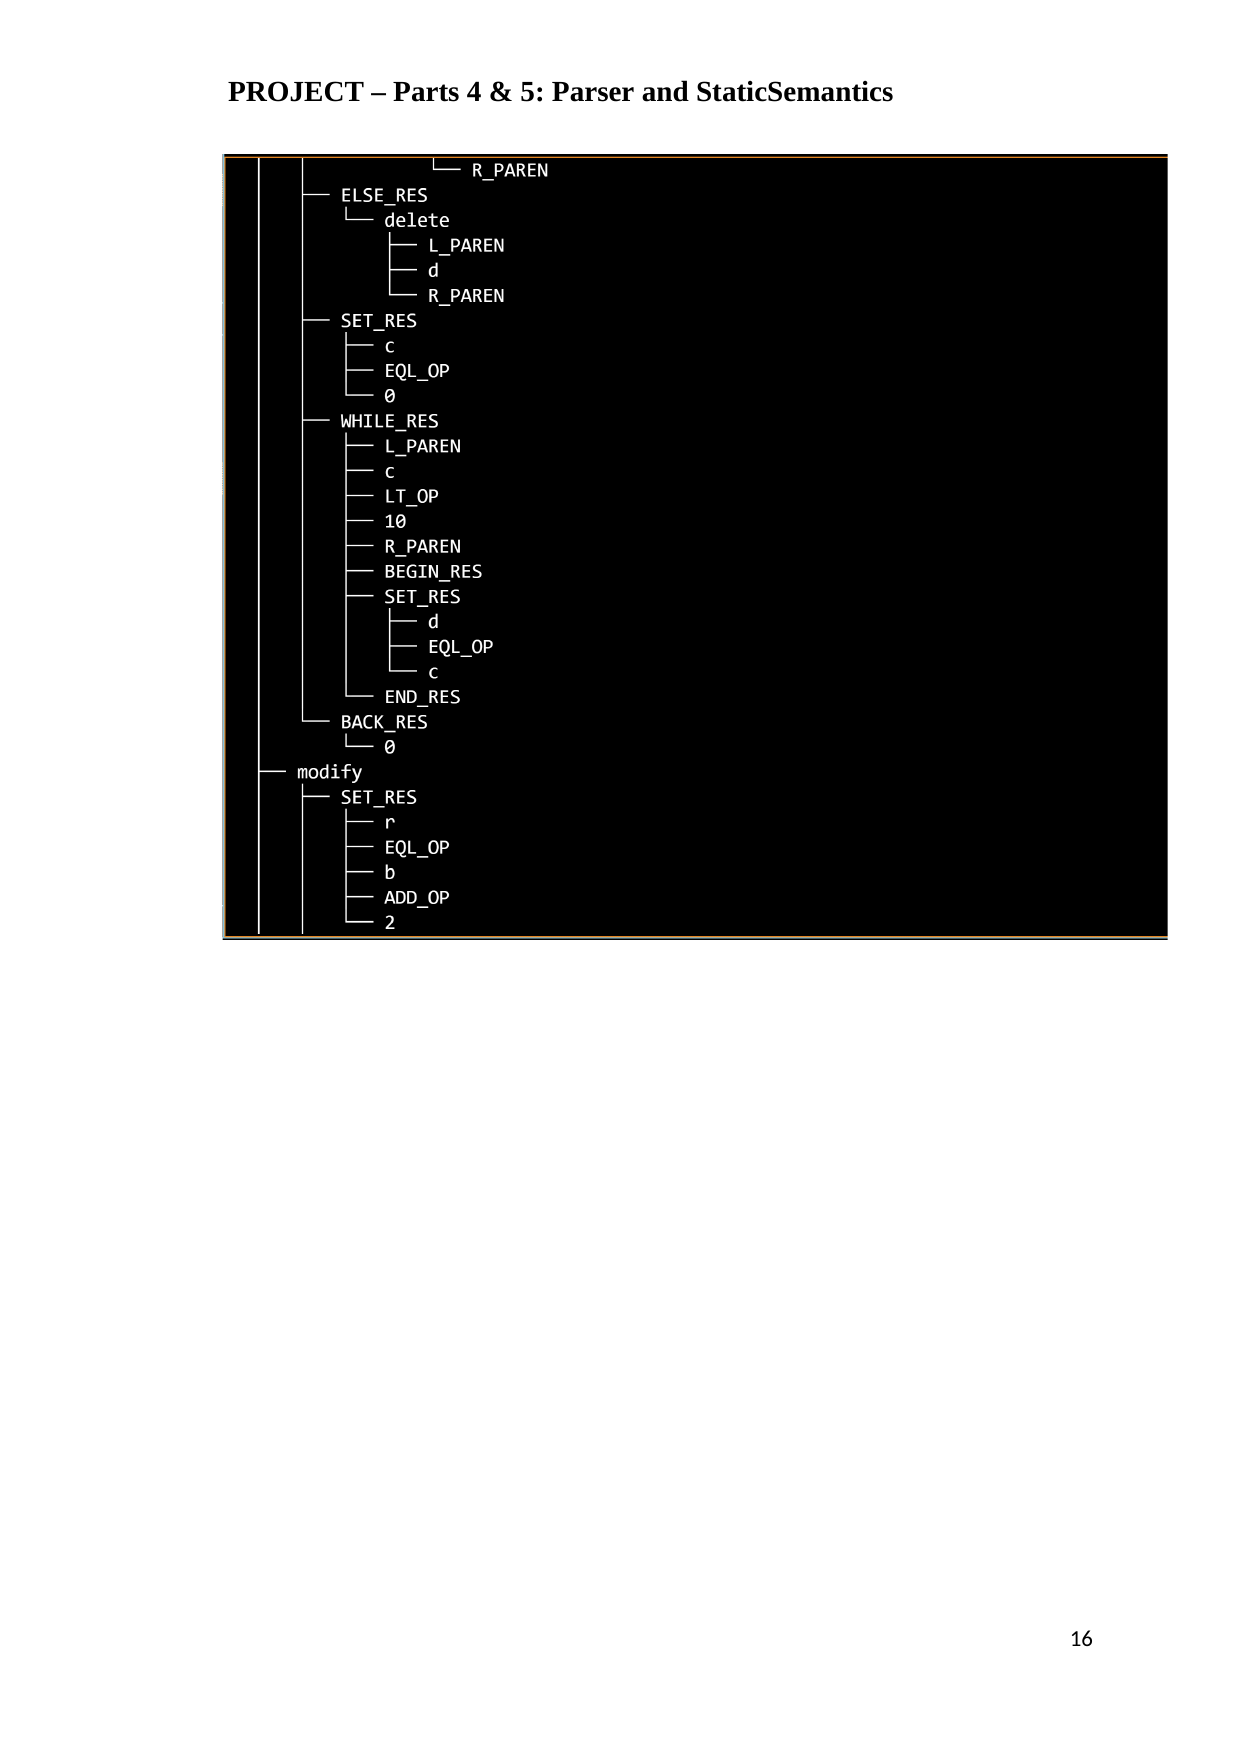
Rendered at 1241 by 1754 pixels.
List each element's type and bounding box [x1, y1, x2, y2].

picture [222, 154, 1168, 940]
